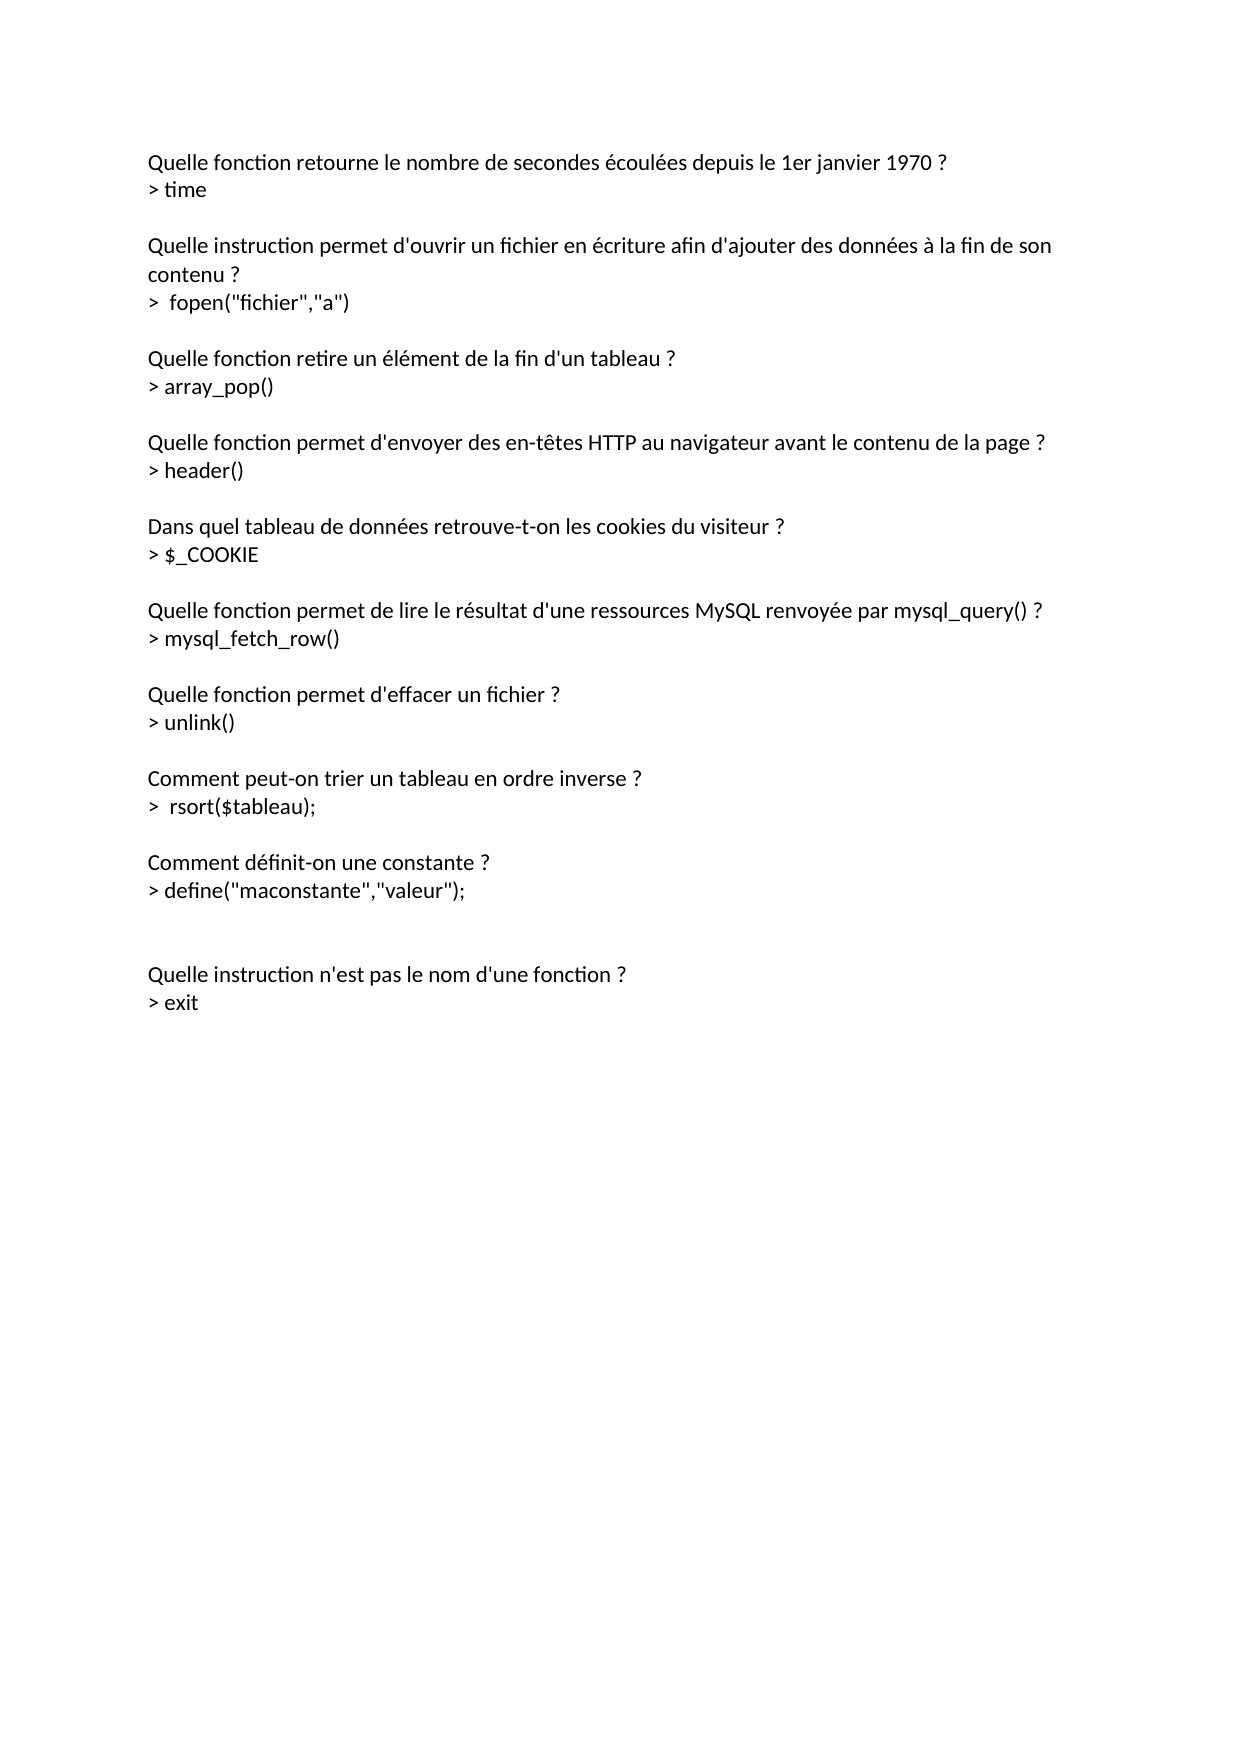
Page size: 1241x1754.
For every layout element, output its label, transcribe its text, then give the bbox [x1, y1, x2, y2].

text > rsort($tableau); [148, 792, 1093, 820]
text Quelle fonction permet de lire le résultat d'une ressources MySQL renvoyée par mysql_query() ? [148, 596, 1093, 624]
text Comment définit-on une constante ? [148, 848, 1093, 876]
text Quelle instruction n'est pas le nom d'une fonction ? [148, 960, 1093, 988]
text > unlink() [148, 708, 1093, 736]
text > header() [148, 456, 1093, 484]
text > time [148, 176, 1093, 204]
text Quelle fonction permet d'envoyer des en-têtes HTTP au navigateur avant le contenu de la page ? [148, 428, 1093, 456]
text Quelle fonction retourne le nombre de secondes écoulées depuis le 1er janvier 1970 ? [148, 148, 1093, 176]
text > array_pop() [148, 372, 1093, 400]
text Dans quel tableau de données retrouve-t-on les cookies du visiteur ? [148, 512, 1093, 540]
text Quelle instruction permet d'ouvrir un fichier en écriture afin d'ajouter des données à la fin de son contenu ? [148, 232, 1093, 288]
text Quelle fonction permet d'effacer un fichier ? [148, 680, 1093, 708]
text > fopen("fichier","a") [148, 288, 1093, 316]
text Quelle fonction retire un élément de la fin d'un tableau ? [148, 344, 1093, 372]
text Comment peut-on trier un tableau en ordre inverse ? [148, 764, 1093, 792]
text > exit [148, 988, 1093, 1016]
text > mysql_fetch_row() [148, 624, 1093, 652]
text > $_COOKIE [148, 540, 1093, 568]
text > define("maconstante","valeur"); [148, 876, 1093, 904]
